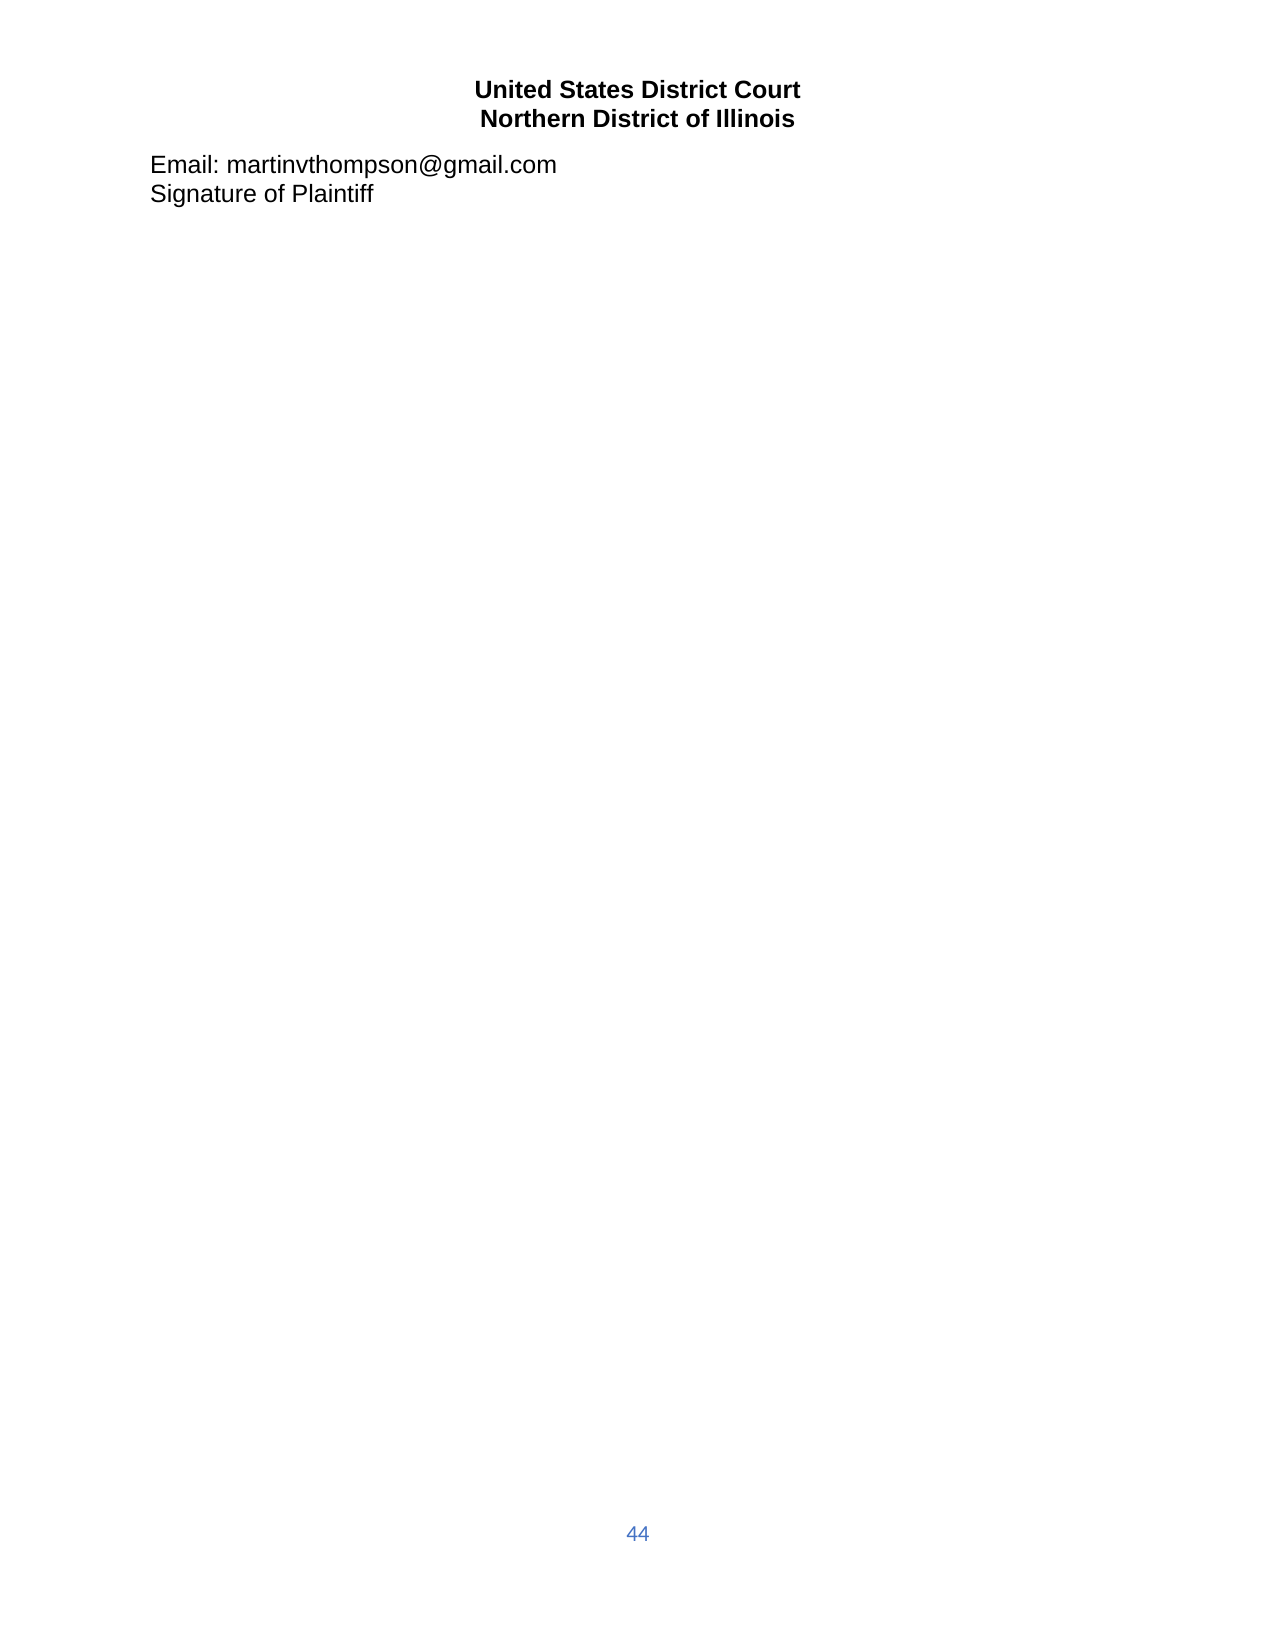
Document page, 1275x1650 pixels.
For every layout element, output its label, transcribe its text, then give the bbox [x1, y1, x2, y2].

text Email: martinvthompson@gmail.com [150, 150, 1125, 179]
text Signature of Plaintiff [150, 179, 1125, 207]
